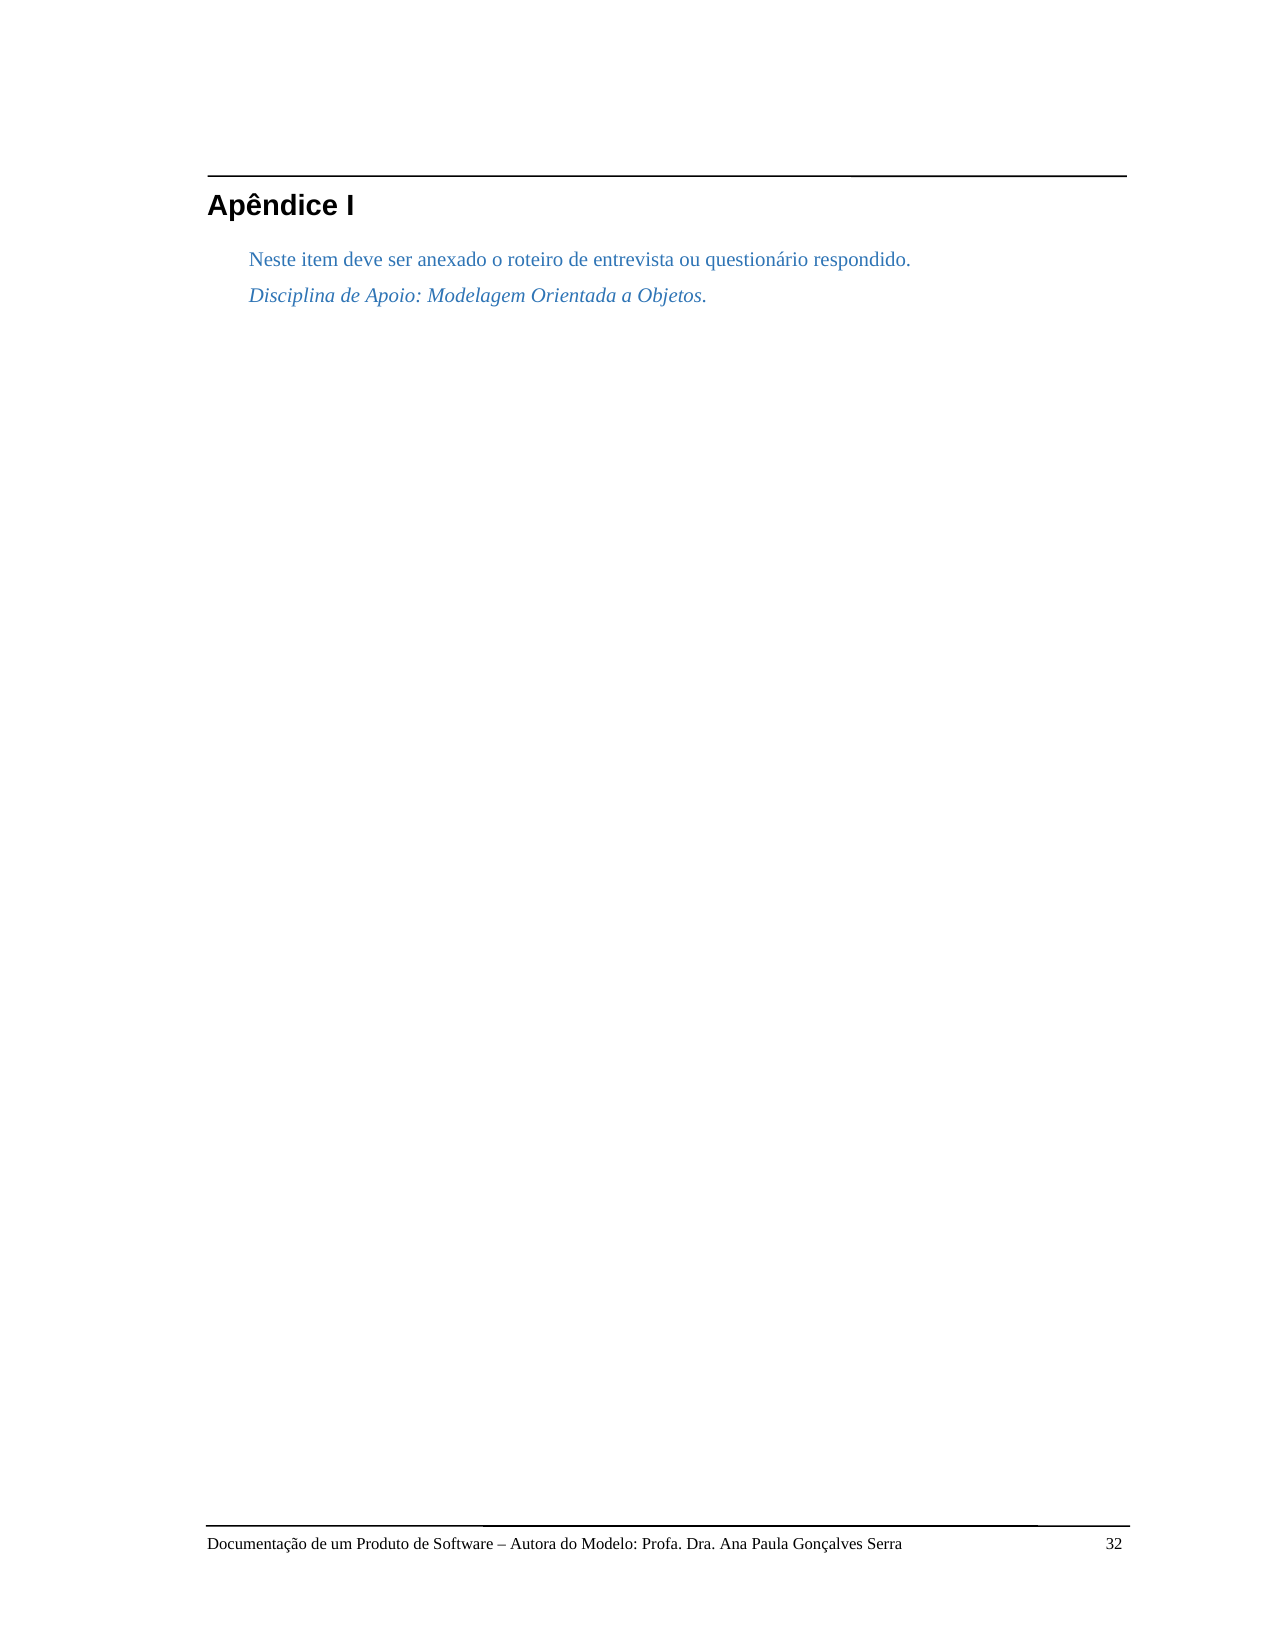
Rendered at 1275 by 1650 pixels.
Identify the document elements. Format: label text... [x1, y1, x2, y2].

text Neste item deve ser anexado o roteiro de entrevista ou questionário respondido. [248, 247, 1127, 271]
list Apêndice I [207, 177, 1127, 222]
text Disciplina de Apoio: Modelagem Orientada a Objetos. [248, 283, 1127, 307]
